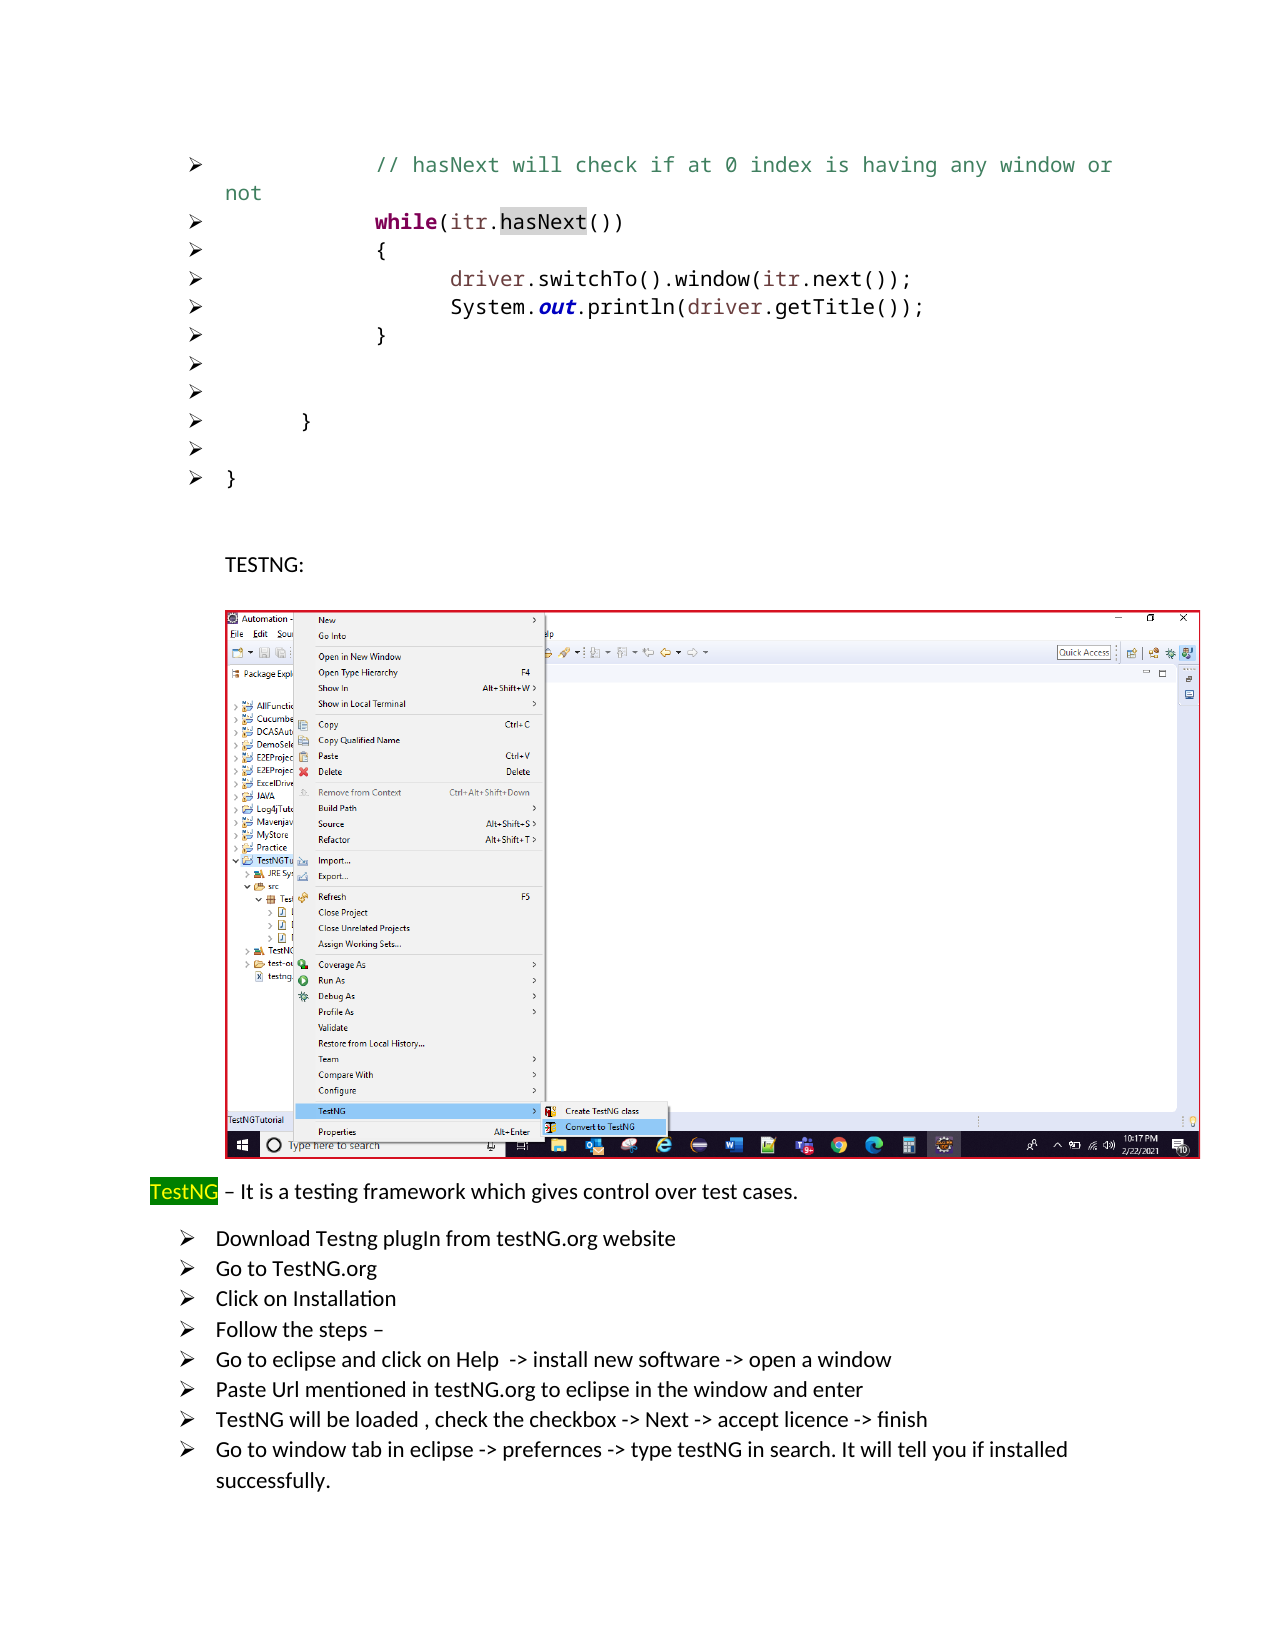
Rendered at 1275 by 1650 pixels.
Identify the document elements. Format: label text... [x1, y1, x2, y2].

list { [187, 235, 1125, 264]
list } [187, 321, 1125, 349]
list driver.switchTo().window(itr.next()); [187, 264, 1125, 292]
list } [187, 463, 1125, 491]
list Go to eclipse and click on Help -> install new software -> open a window [178, 1345, 1125, 1373]
list Paste Url mentioned in testNG.org to eclipse in the window and enter [178, 1375, 1125, 1403]
list while(itr.hasNext()) [587, 207, 1125, 235]
list Click on Installation [178, 1284, 1125, 1313]
list Go to window tab in eclipse -> prefernces -> type testNG in search. It will tell you if installed successfully. [178, 1436, 1125, 1494]
list System.out.println(driver.getTitle()); [187, 292, 1125, 321]
text TestNG – It is a testing framework which gives control over test cases. [218, 1177, 1125, 1205]
list TESTNG: [225, 550, 1125, 578]
picture [225, 610, 1200, 1159]
list TestNG will be loaded , check the checkbox -> Next -> accept licence -> finish [178, 1405, 1125, 1433]
list Follow the steps – [178, 1315, 1125, 1343]
list Download Testng plugIn from testNG.org website [178, 1224, 1125, 1252]
list } [187, 406, 1125, 434]
list // hasNext will check if at 0 index is having any window or not [187, 150, 1125, 207]
list while(itr.hasNext()) [187, 207, 500, 235]
list Go to TestNG.org [178, 1254, 1125, 1282]
